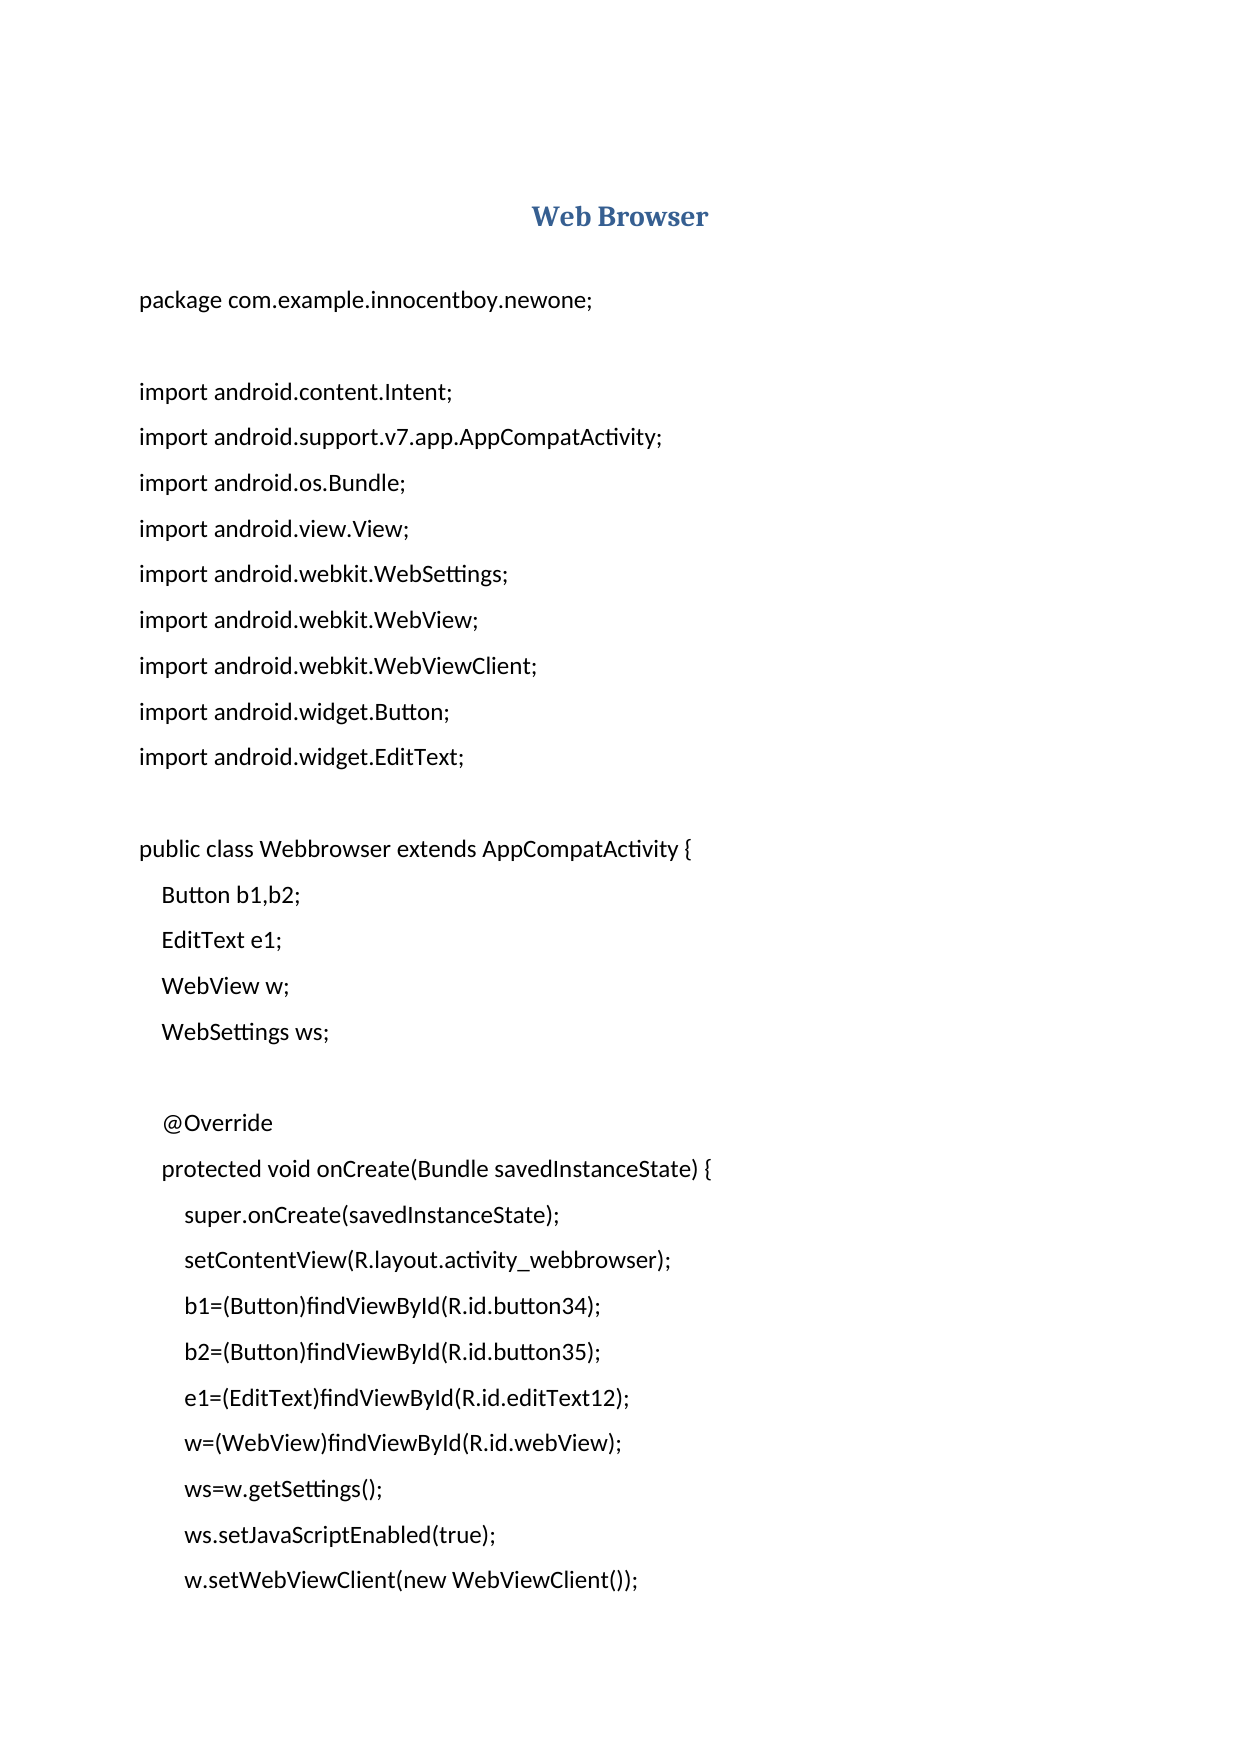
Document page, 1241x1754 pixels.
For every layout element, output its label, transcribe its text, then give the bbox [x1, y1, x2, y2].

text import android.webkit.WebViewClient; [139, 650, 1101, 681]
text super.onCreate(savedInstanceState); [139, 1199, 1101, 1229]
text b1=(Button)findViewById(R.id.button34); [139, 1290, 1101, 1321]
text ws.setJavaScriptEnabled(true); [139, 1519, 1101, 1549]
text WebView w; [139, 970, 1101, 1001]
text @Override [139, 1107, 1101, 1138]
text EditText e1; [139, 924, 1101, 955]
text import android.widget.Button; [139, 696, 1101, 726]
text import android.widget.EditText; [139, 742, 1101, 772]
text b2=(Button)findViewById(R.id.button35); [139, 1336, 1101, 1367]
text setContentView(R.layout.activity_webbrowser); [139, 1244, 1101, 1275]
subtitle Web Browser [139, 200, 1101, 233]
text import android.webkit.WebView; [139, 604, 1101, 635]
text import android.webkit.WebSettings; [139, 559, 1101, 589]
text protected void onCreate(Bundle savedInstanceState) { [139, 1153, 1101, 1184]
text package com.example.innocentboy.newone; [139, 284, 1101, 315]
text ws=w.getSettings(); [139, 1473, 1101, 1504]
text public class Webbrowser extends AppCompatActivity { [139, 833, 1101, 863]
text WebSettings ws; [139, 1016, 1101, 1046]
text import android.os.Bundle; [139, 467, 1101, 498]
text e1=(EditText)findViewById(R.id.editText12); [139, 1382, 1101, 1412]
text w=(WebView)findViewById(R.id.webView); [139, 1427, 1101, 1458]
text w.setWebViewClient(new WebViewClient()); [139, 1565, 1101, 1595]
text Button b1,b2; [139, 879, 1101, 909]
text import android.content.Intent; [139, 376, 1101, 406]
text import android.view.View; [139, 513, 1101, 543]
text import android.support.v7.app.AppCompatActivity; [139, 421, 1101, 452]
